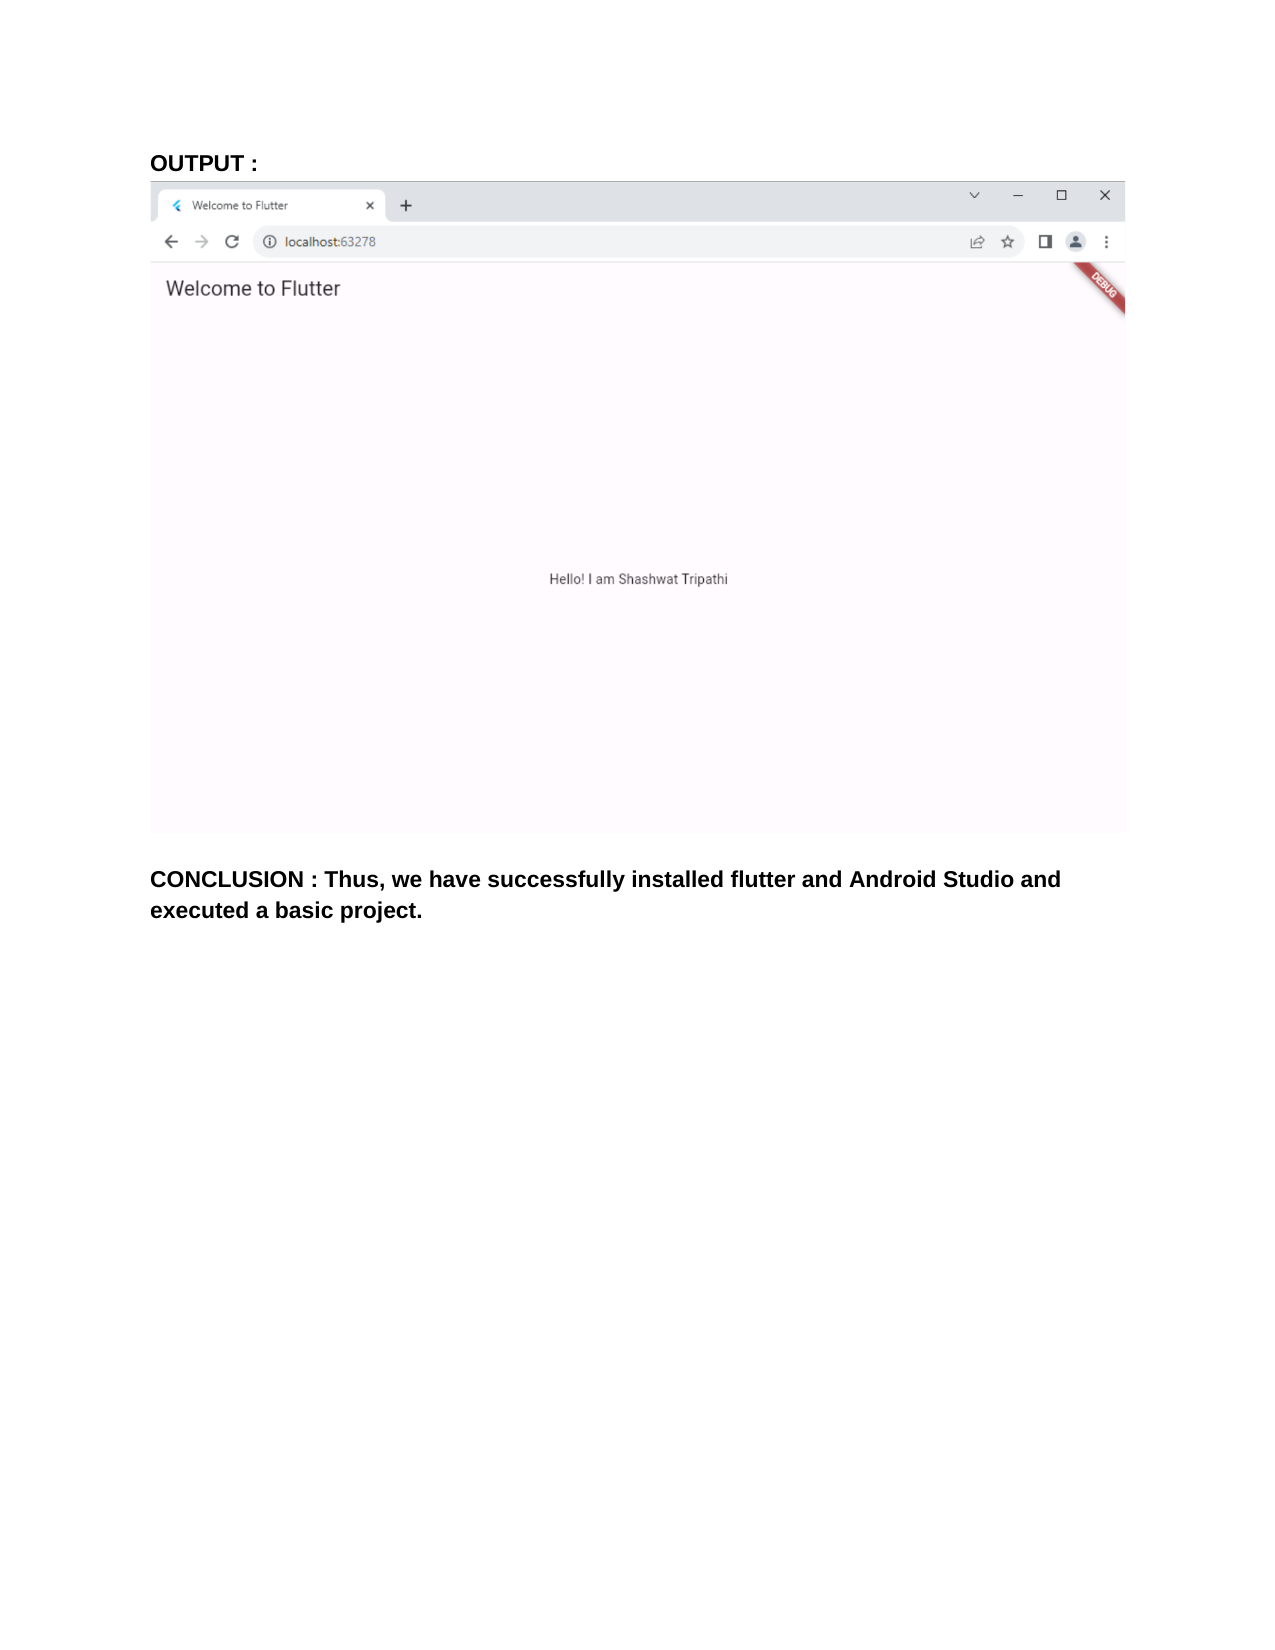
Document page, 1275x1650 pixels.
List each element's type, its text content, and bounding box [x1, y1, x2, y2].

text CONCLUSION : Thus, we have successfully installed flutter and Android Studio and executed a basic project. [150, 866, 1125, 923]
text OUTPUT : [150, 150, 1125, 180]
picture [150, 180, 1125, 833]
